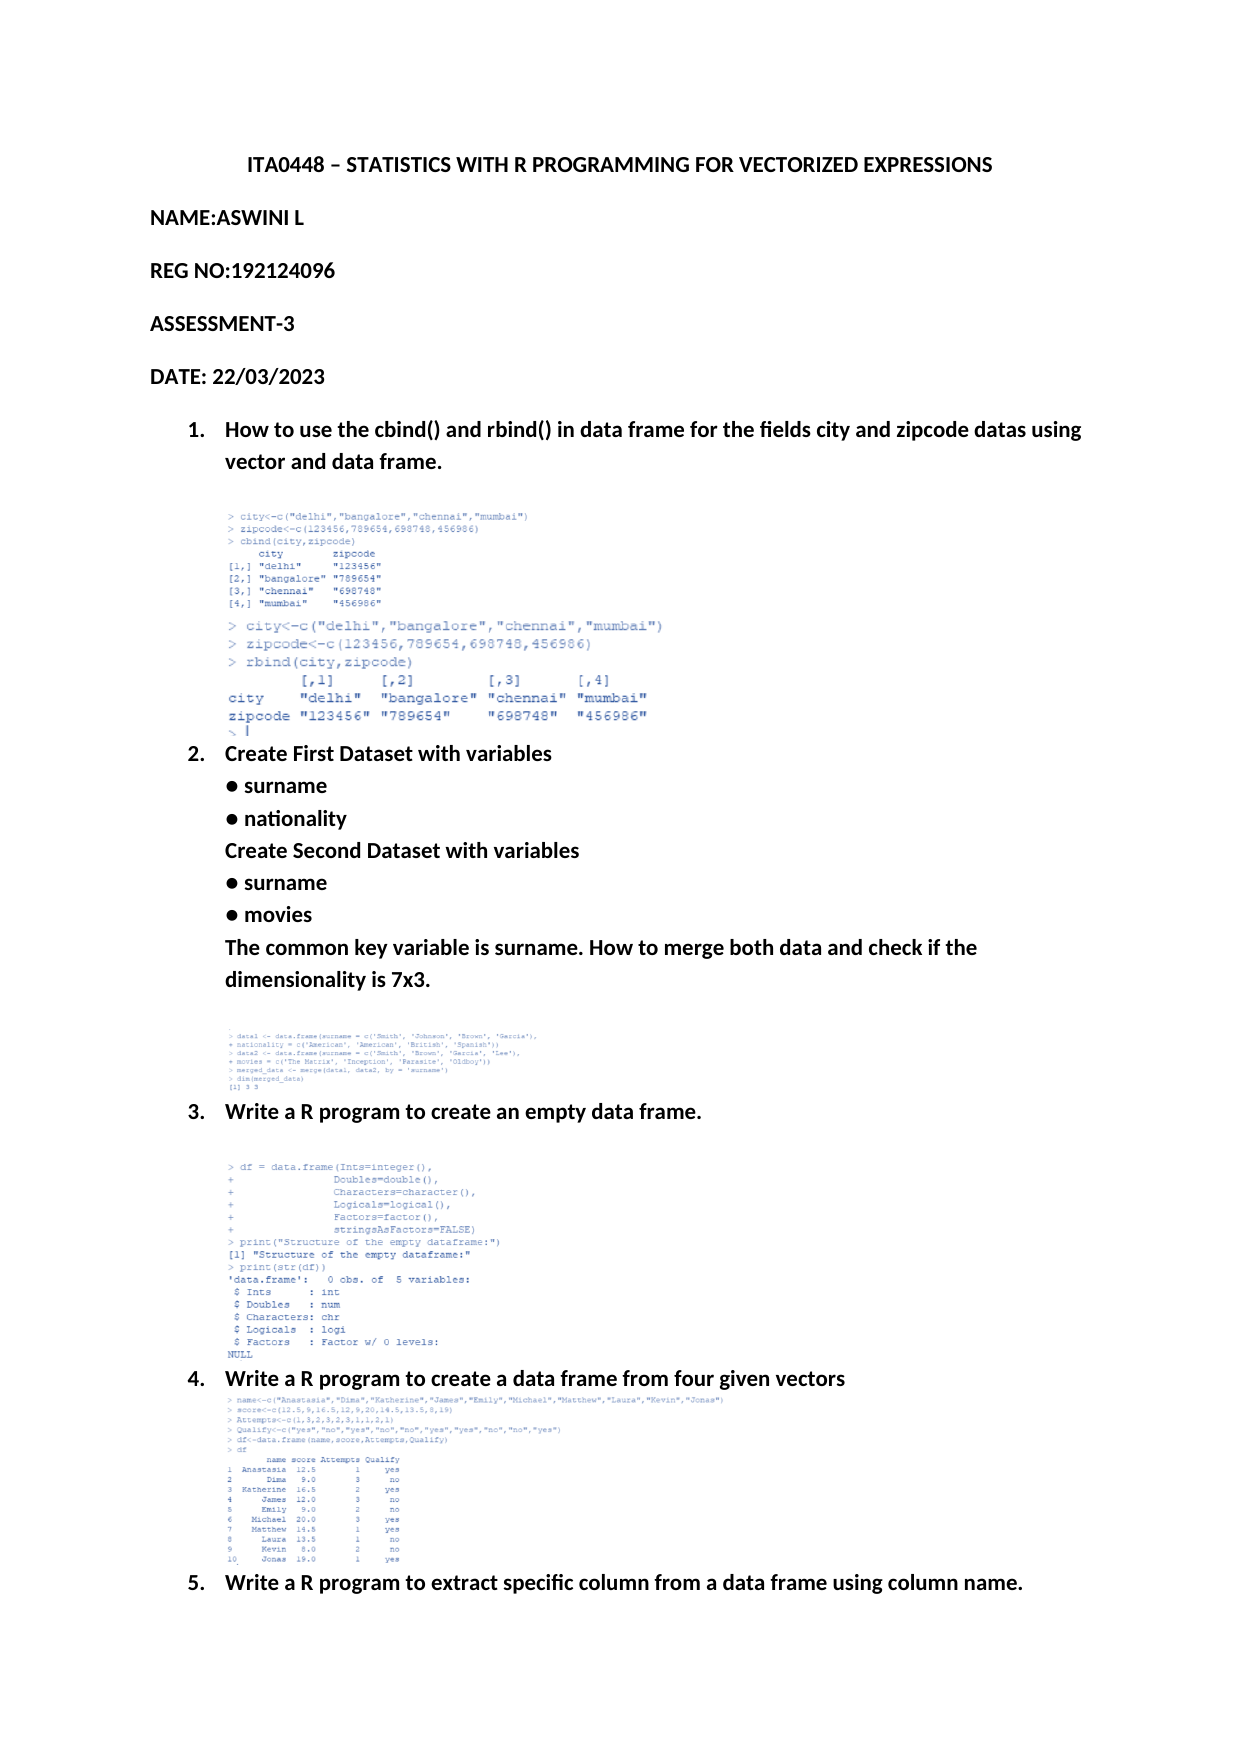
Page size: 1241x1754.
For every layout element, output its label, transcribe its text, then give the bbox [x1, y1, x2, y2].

list Write a R program to create a data frame from four given vectors [187, 1364, 1090, 1393]
list ● surname [225, 868, 1090, 896]
text ITA0448 – STATISTICS WITH R PROGRAMMING FOR VECTORIZED EXPRESSIONS [150, 150, 1090, 178]
list Write a R program to create an empty data frame. [187, 1097, 1090, 1125]
list Write a R program to extract specific column from a data frame using column name. [187, 1568, 1090, 1596]
list ● movies [225, 900, 1090, 928]
list Create First Dataset with variables [187, 739, 1090, 767]
text REG NO:192124096 [150, 256, 1090, 284]
list Create Second Dataset with variables [225, 836, 1090, 864]
text NAME:ASWINI L [150, 203, 1090, 231]
text DATE: 22/03/2023 [150, 362, 1090, 390]
list ● surname [225, 772, 1090, 800]
list How to use the cbind() and rbind() in data frame for the fields city and zipcode datas using vector and data frame. [187, 415, 1090, 475]
list The common key variable is surname. How to merge both data and check if the dimensionality is 7x3. [225, 933, 1090, 993]
list ● nationality [225, 804, 1090, 832]
text ASSESSMENT-3 [150, 309, 1090, 337]
